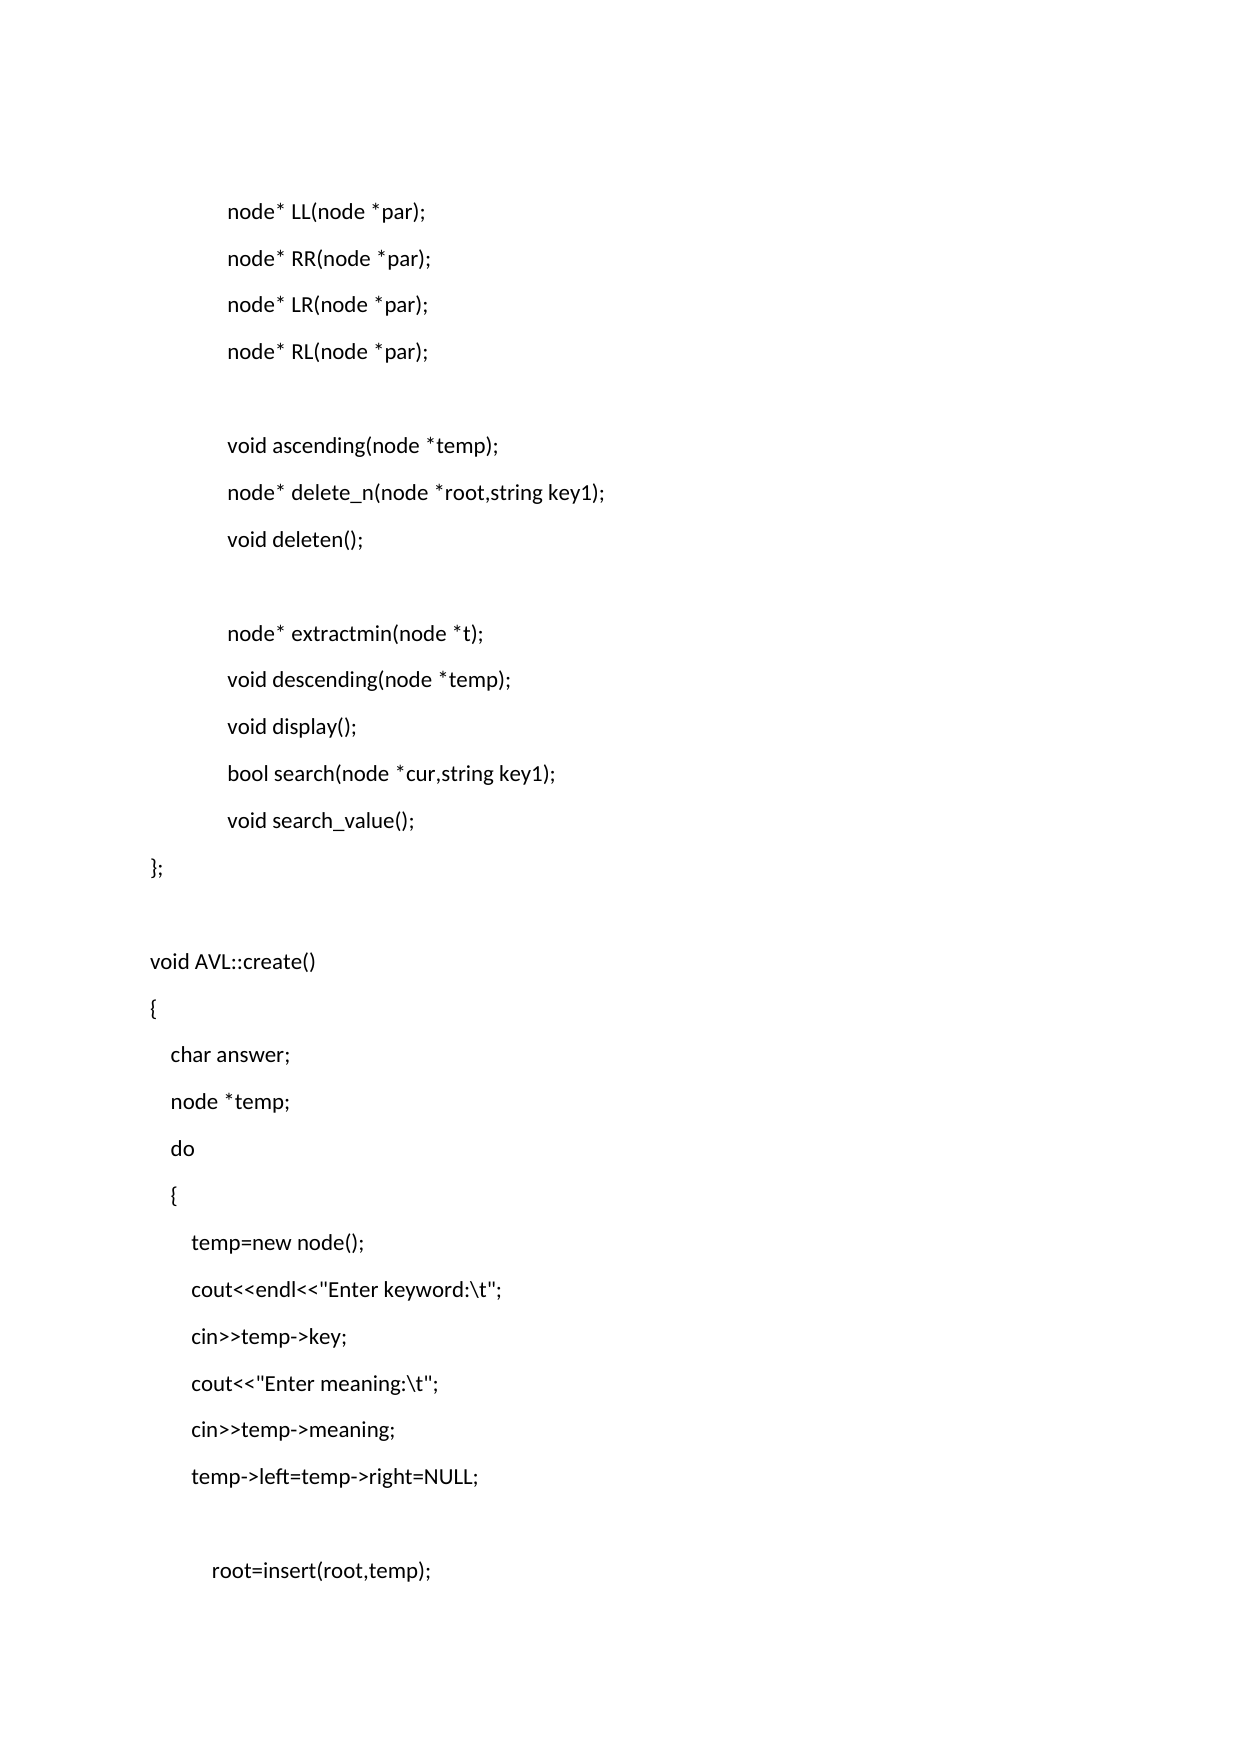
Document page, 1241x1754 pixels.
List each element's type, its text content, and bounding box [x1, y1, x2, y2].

text node* RR(node *par); [150, 244, 1090, 272]
text }; [150, 853, 1090, 881]
text cin>>temp->meaning; [150, 1416, 1090, 1444]
text bool search(node *cur,string key1); [150, 759, 1090, 787]
text node* LL(node *par); [150, 197, 1090, 225]
text void display(); [150, 712, 1090, 741]
text void ascending(node *temp); [150, 431, 1090, 459]
text temp->left=temp->right=NULL; [150, 1462, 1090, 1491]
text cout<<"Enter meaning:\t"; [150, 1369, 1090, 1397]
text node* LR(node *par); [150, 291, 1090, 319]
text cout<<endl<<"Enter keyword:\t"; [150, 1275, 1090, 1303]
text node* RL(node *par); [150, 337, 1090, 366]
text void search_value(); [150, 806, 1090, 834]
text void deleten(); [150, 525, 1090, 553]
text node* extractmin(node *t); [150, 619, 1090, 647]
text root=insert(root,temp); [150, 1556, 1090, 1584]
text do [150, 1134, 1090, 1162]
text void AVL::create() [150, 947, 1090, 975]
text node* delete_n(node *root,string key1); [150, 478, 1090, 506]
text cin>>temp->key; [150, 1322, 1090, 1350]
text node *temp; [150, 1087, 1090, 1116]
text { [150, 1181, 1090, 1209]
text void descending(node *temp); [150, 666, 1090, 694]
text { [150, 994, 1090, 1022]
text char answer; [150, 1041, 1090, 1069]
text temp=new node(); [150, 1228, 1090, 1256]
